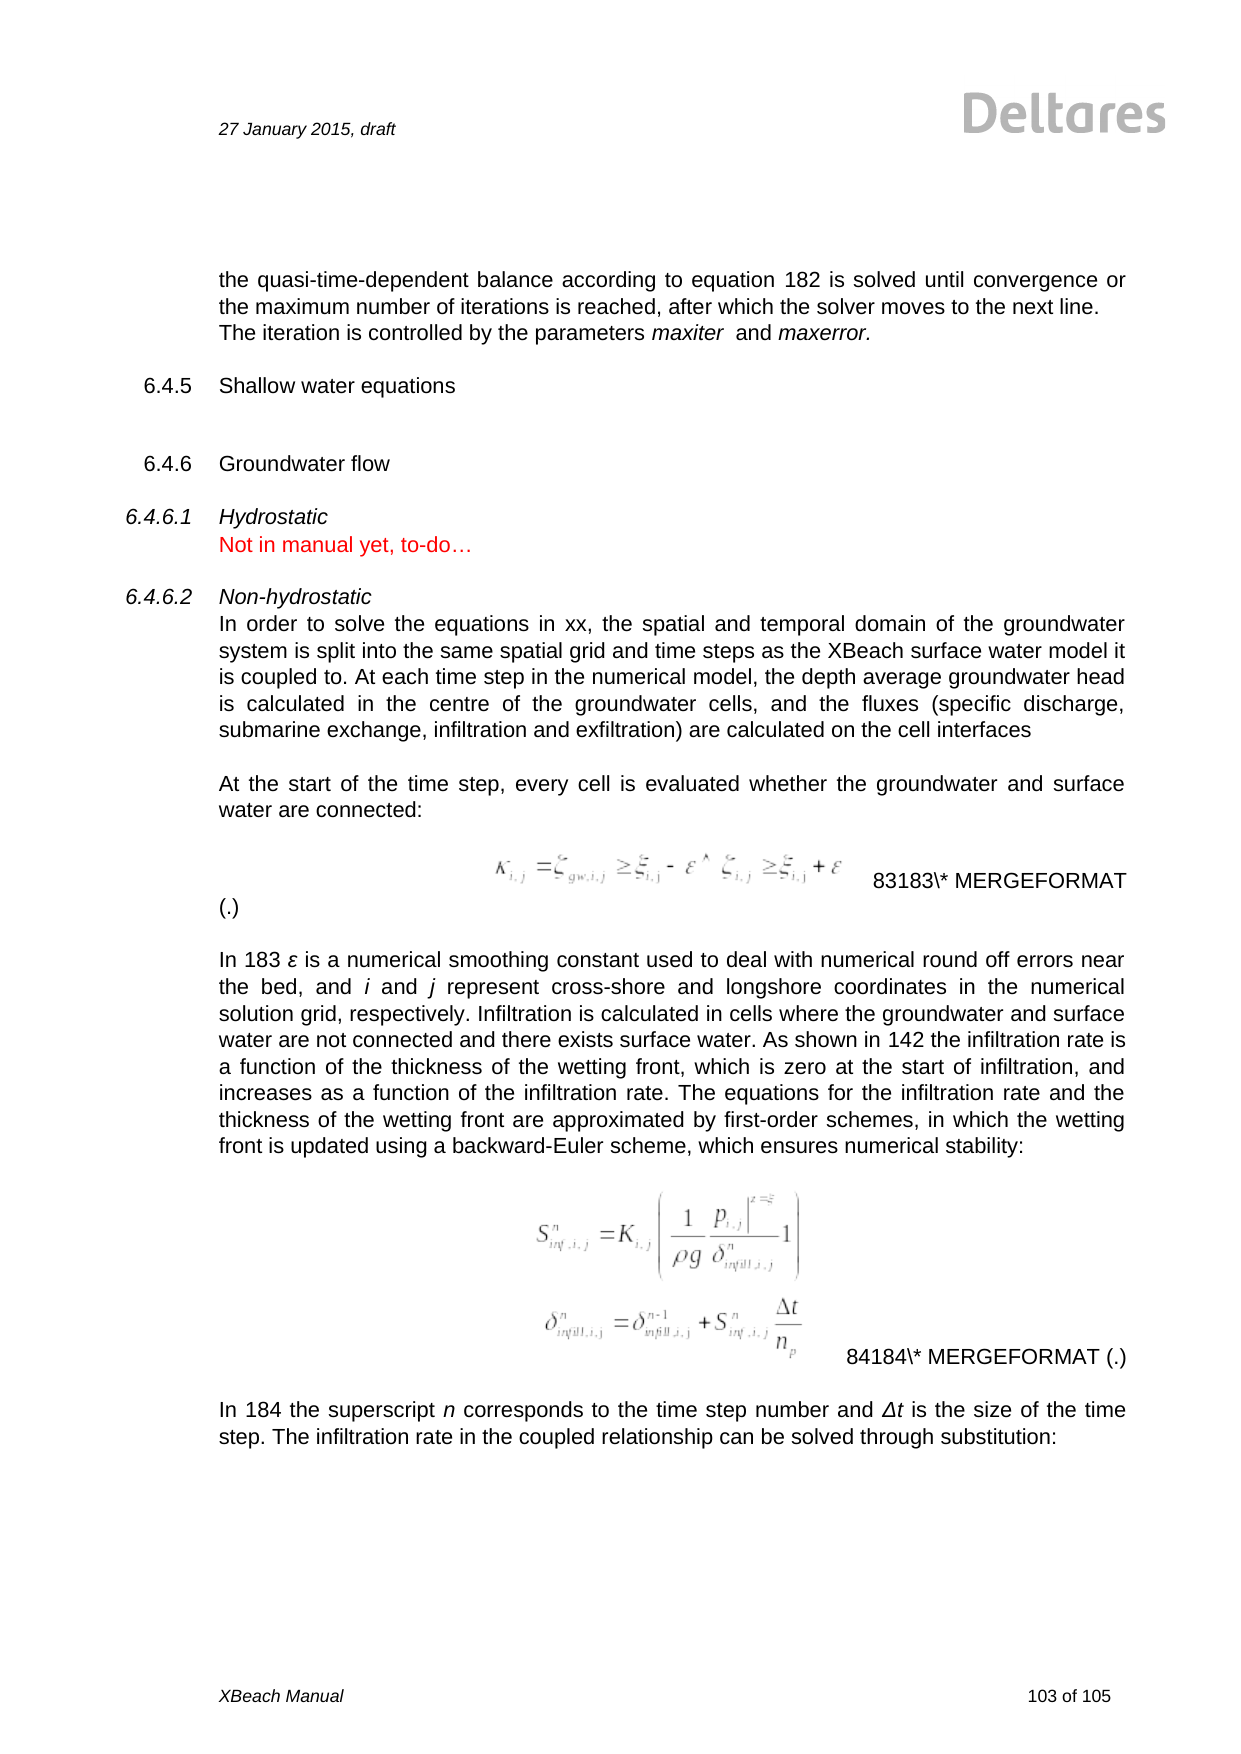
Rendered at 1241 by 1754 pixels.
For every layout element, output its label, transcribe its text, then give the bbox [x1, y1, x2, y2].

picture [964, 75, 1166, 133]
text In the superscript n corresponds to the time step number and Δt is the size of the time step. The infiltration rate in the coupled relationship can be solved through substitution: [218, 1396, 1126, 1449]
text In ε is a numerical smoothing constant used to deal with numerical round off errors near the bed, and i and j represent cross-shore and longshore coordinates in the numerical solution grid, respectively. Infiltration is calculated in cells where the groundwater and surface water are not connected and there exists surface water. As shown in the infiltration rate is a function of the thickness of the wetting front, which is zero at the start of infiltration, and increases as a function of the infiltration rate. The equations for the infiltration rate and the thickness of the wetting front are approximated by first-order schemes, in which the wetting front is updated using a backward-Euler scheme, which ensures numerical stability: [218, 946, 1126, 1158]
text At the start of the time step, every cell is evaluated whether the groundwater and surface water are connected: [218, 769, 1126, 822]
subtitle Hydrostatic [192, 503, 1126, 530]
text In order to solve the equations in xx, the spatial and temporal domain of the groundwater system is split into the same spatial grid and time steps as the XBeach surface water model it is coupled to. At each time step in the numerical model, the depth average groundwater head is calculated in the centre of the groundwater cells, and the fluxes (specific discharge, submarine exchange, infiltration and exfiltration) are calculated on the cell interfaces [218, 610, 1126, 743]
subtitle Groundwater flow [192, 450, 1126, 477]
subtitle Shallow water equations [192, 372, 1126, 399]
subtitle Non-hydrostatic [192, 583, 1126, 610]
text The iteration is controlled by the parameters maxiter and maxerror. [218, 319, 1126, 346]
text Not in manual yet, to-do… [218, 530, 1126, 557]
